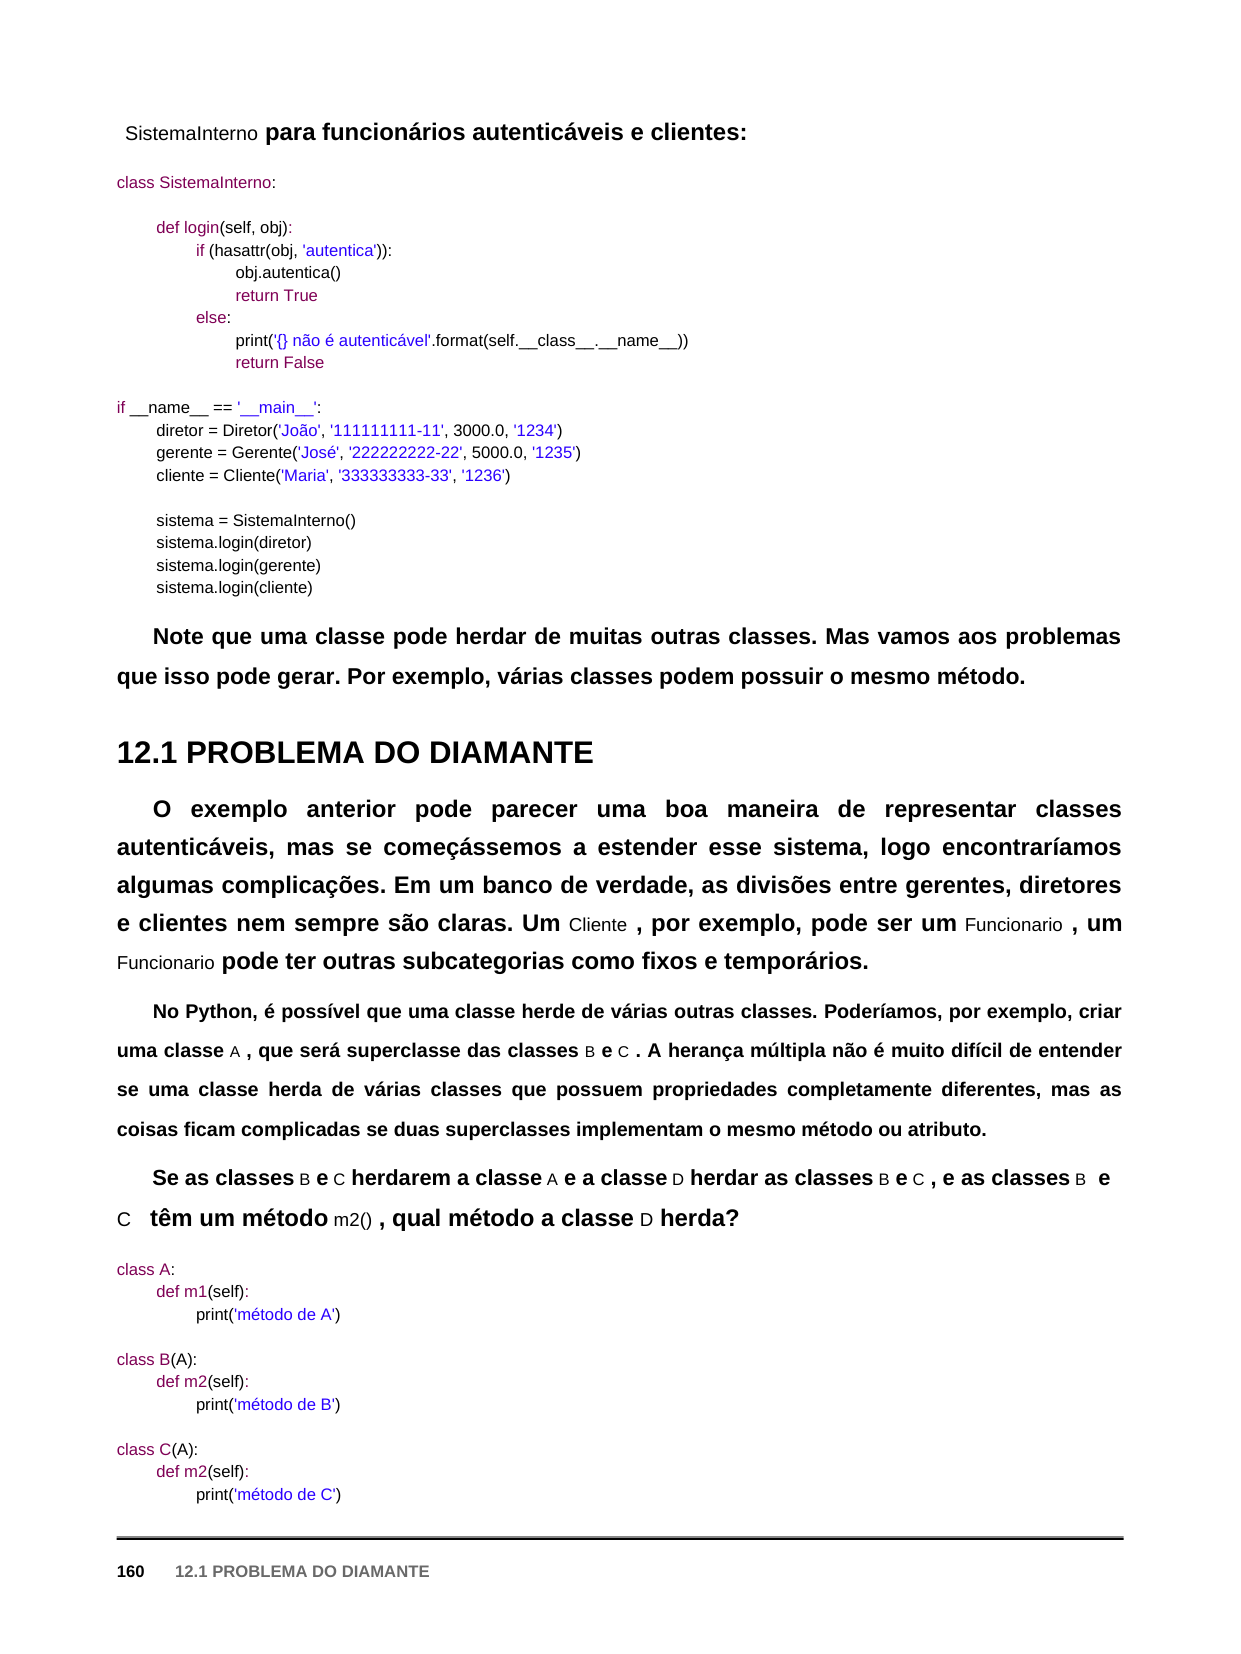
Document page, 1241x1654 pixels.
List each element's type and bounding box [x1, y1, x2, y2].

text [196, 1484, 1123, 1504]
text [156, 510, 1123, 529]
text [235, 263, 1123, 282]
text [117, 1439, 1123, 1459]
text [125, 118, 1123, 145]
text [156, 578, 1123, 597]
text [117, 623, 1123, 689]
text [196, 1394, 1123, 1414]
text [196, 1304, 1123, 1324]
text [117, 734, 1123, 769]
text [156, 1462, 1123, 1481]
picture [116, 1536, 1124, 1540]
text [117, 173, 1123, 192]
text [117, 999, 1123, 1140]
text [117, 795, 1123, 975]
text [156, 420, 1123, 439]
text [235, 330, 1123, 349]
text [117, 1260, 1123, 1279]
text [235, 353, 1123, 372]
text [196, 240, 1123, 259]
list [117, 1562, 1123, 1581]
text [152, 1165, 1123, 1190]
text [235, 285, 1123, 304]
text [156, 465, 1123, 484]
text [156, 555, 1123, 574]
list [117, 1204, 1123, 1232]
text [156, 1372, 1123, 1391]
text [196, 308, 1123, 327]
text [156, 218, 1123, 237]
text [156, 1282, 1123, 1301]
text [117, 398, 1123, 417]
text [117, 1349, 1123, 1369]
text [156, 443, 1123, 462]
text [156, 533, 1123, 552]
